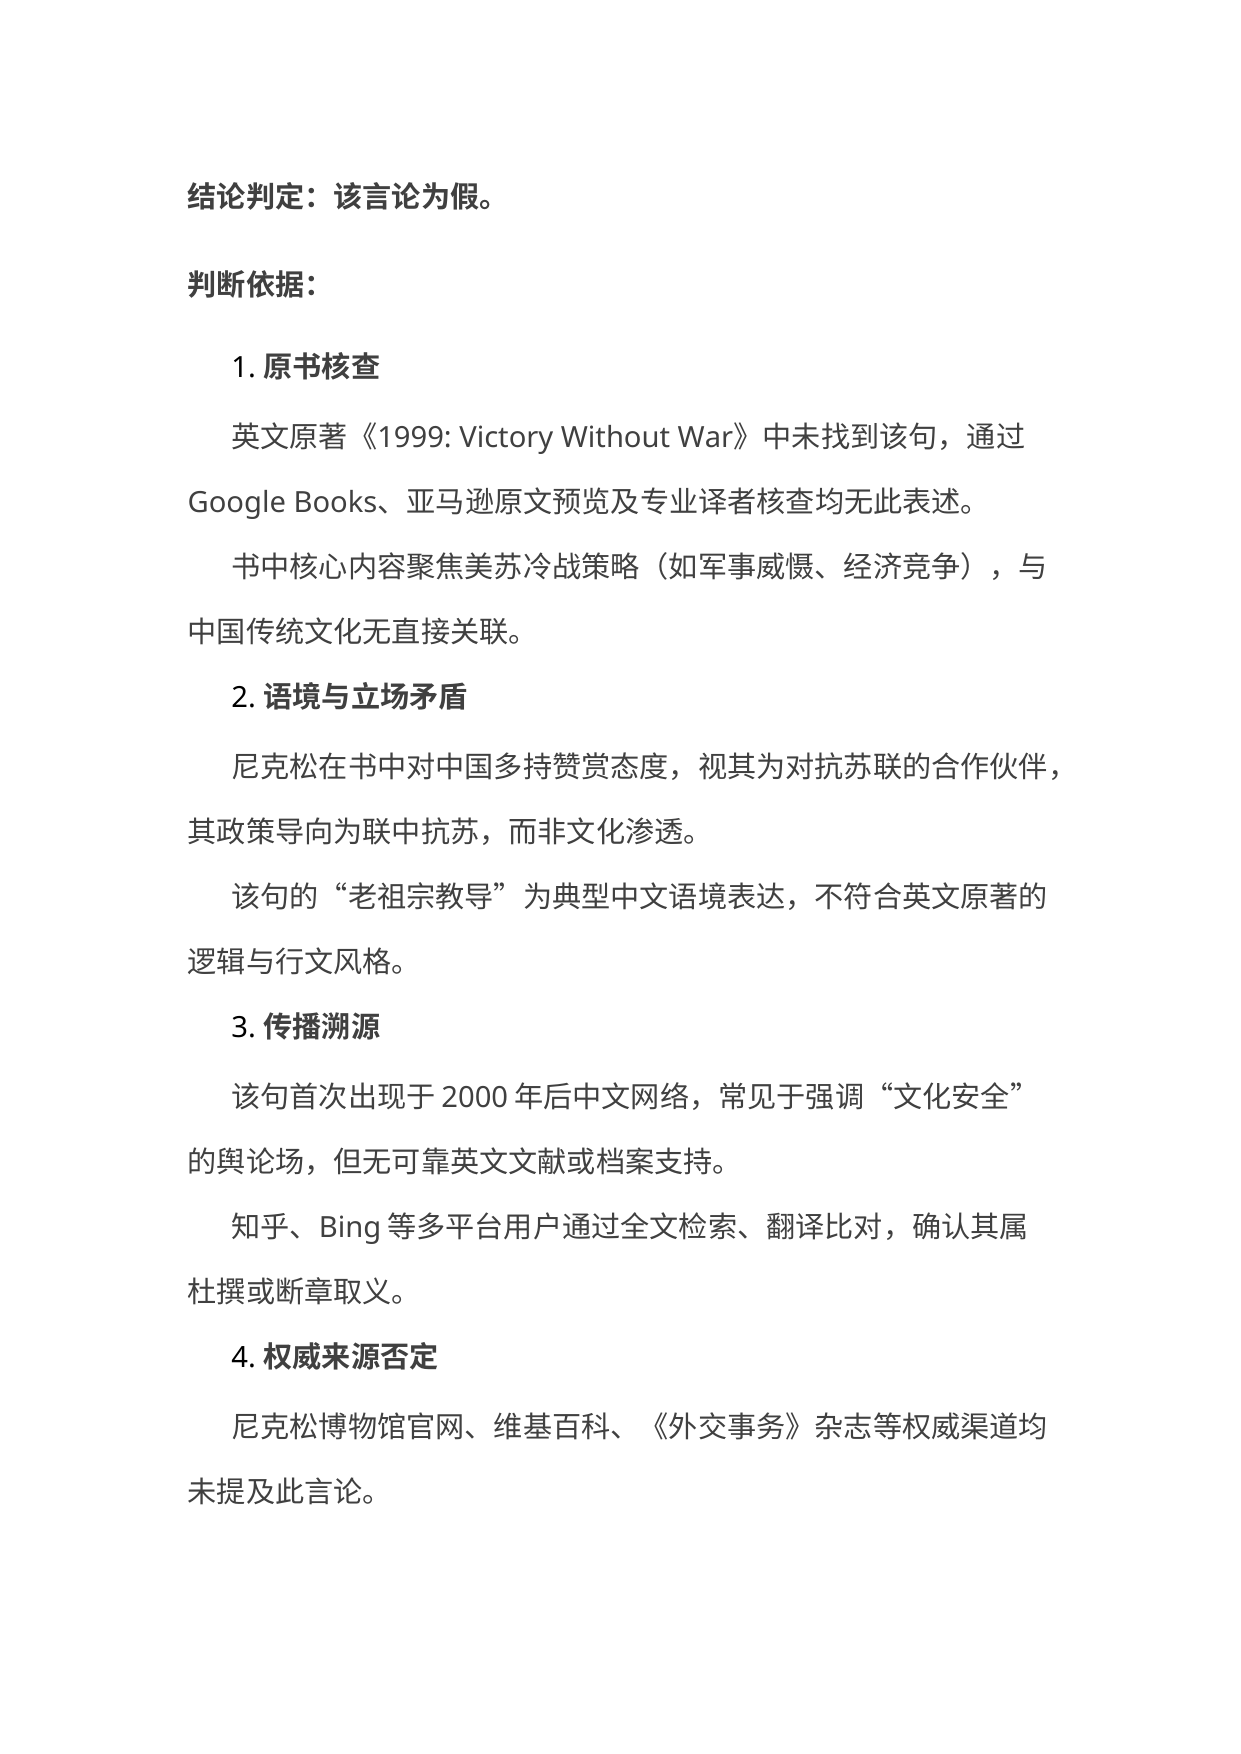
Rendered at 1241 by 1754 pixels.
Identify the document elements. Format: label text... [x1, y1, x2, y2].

list 原书核查 [187, 332, 1053, 397]
list 知乎、Bing等多平台用户通过全文检索、翻译比对，确认其属杜撰或断章取义。 [187, 1192, 1053, 1322]
list 语境与立场矛盾 [187, 662, 1053, 727]
list 结论判定：该言论为假。 [187, 162, 1053, 227]
list 权威来源否定 [187, 1322, 1053, 1387]
list 英文原著《1999: Victory Without War》中未找到该句，通过Google Books、亚马逊原文预览及专业译者核查均无此表述。 [187, 402, 1053, 532]
list 书中核心内容聚焦美苏冷战策略（如军事威慑、经济竞争），与中国传统文化无直接关联。 [187, 532, 1053, 662]
list 尼克松博物馆官网、维基百科、《外交事务》杂志等权威渠道均未提及此言论。 [187, 1392, 1053, 1522]
list 该句的“老祖宗教导”为典型中文语境表达，不符合英文原著的逻辑与行文风格。 [187, 862, 1053, 992]
subtitle 判断依据： [187, 250, 1053, 315]
list 传播溯源 [187, 992, 1053, 1057]
list 该句首次出现于2000年后中文网络，常见于强调“文化安全”的舆论场，但无可靠英文文献或档案支持。 [187, 1062, 1053, 1192]
list 尼克松在书中对中国多持赞赏态度，视其为对抗苏联的合作伙伴，其政策导向为联中抗苏，而非文化渗透。 [187, 732, 1053, 862]
